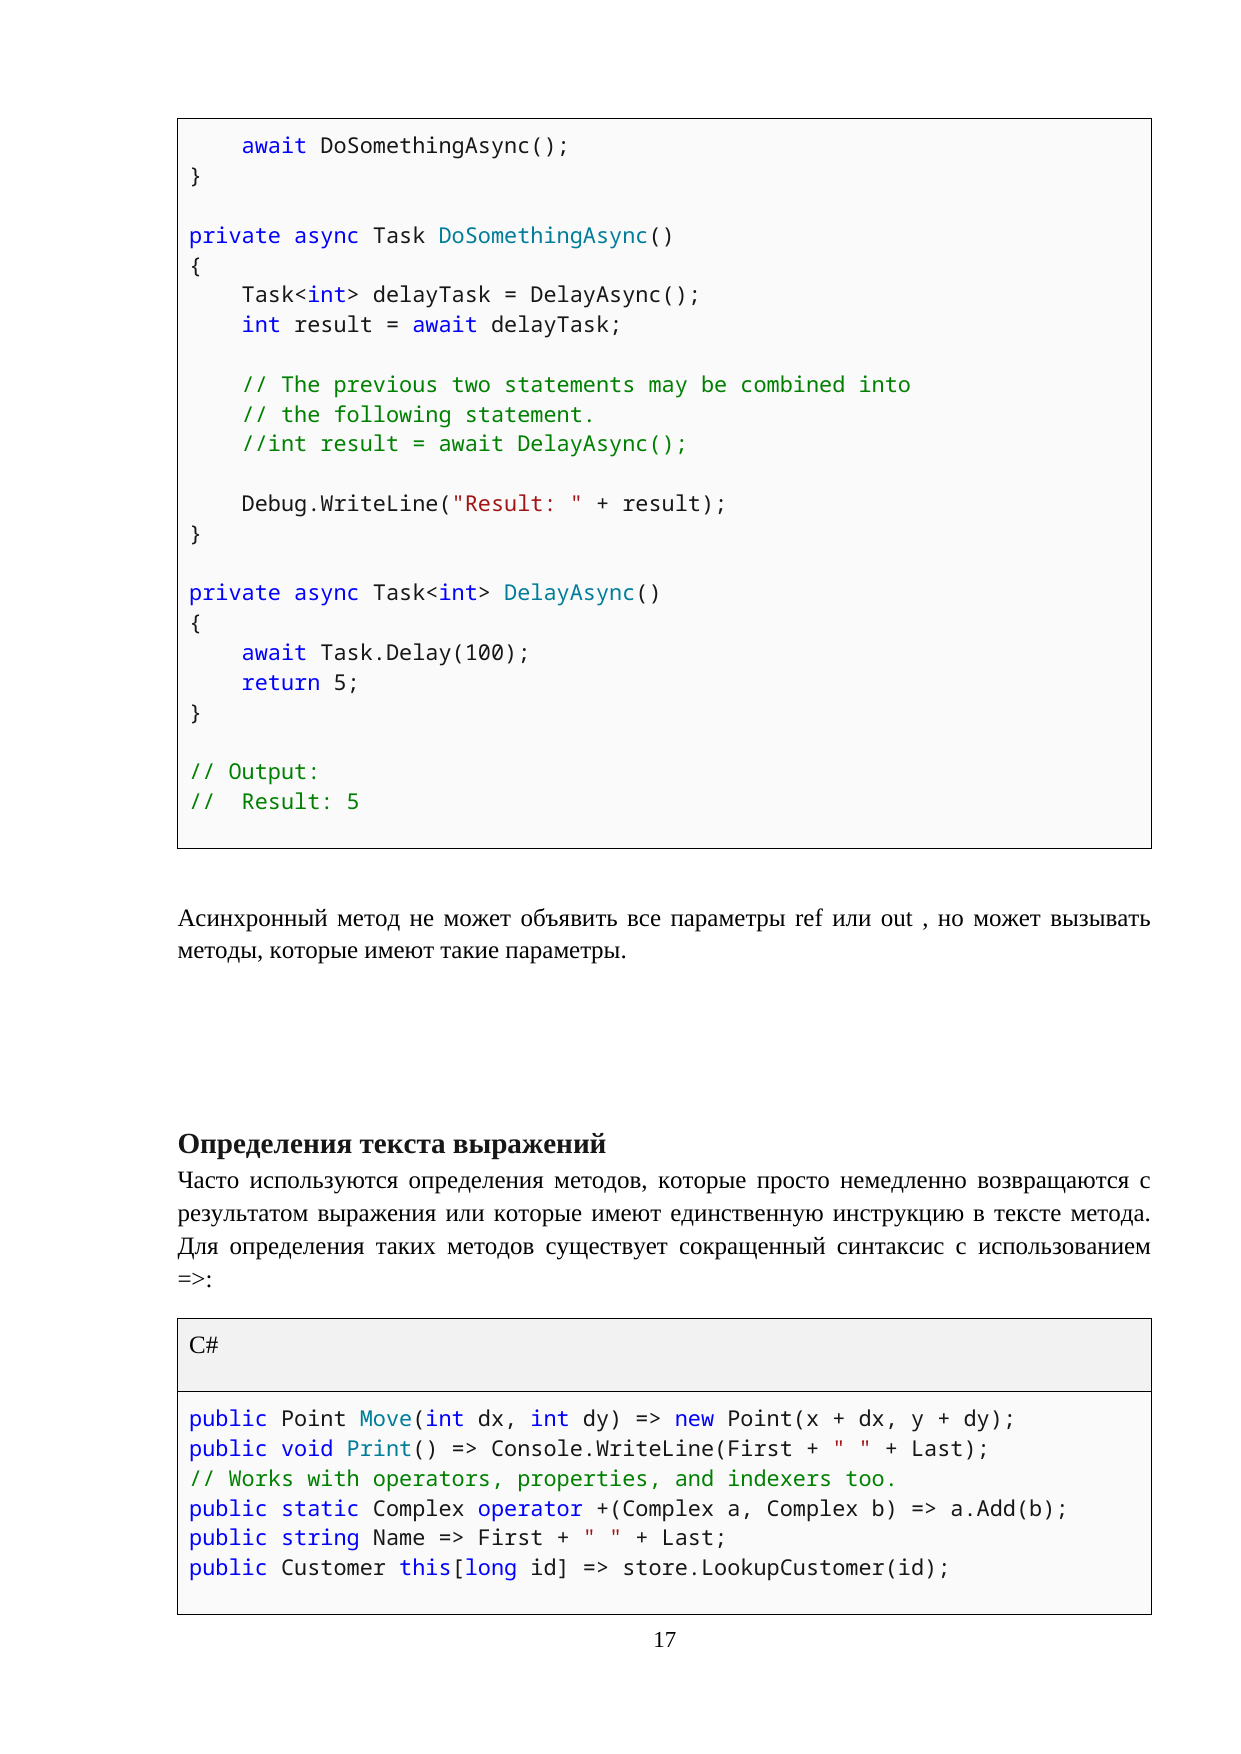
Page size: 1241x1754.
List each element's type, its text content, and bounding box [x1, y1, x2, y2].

table_cell public Point Move(int dx, int dy) => new Point(x + dx, y + dy); public void Print() => Console.WriteLine(First + " " + Last); // Works with operators, properties, and indexers too. public static Complex operator +(Complex a, Complex b) => a.Add(b); public string Name => First + " " + Last; public Customer this[long id] => store.LookupCustomer(id); [178, 1392, 1151, 1614]
table_header С# [178, 1319, 1151, 1391]
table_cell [178, 119, 1151, 848]
subtitle Определения текста выражений [177, 1126, 1152, 1160]
text Часто используются определения методов, которые просто немедленно возвращаются с результатом выражения или которые имеют единственную инструкцию в тексте метода. Для определения таких методов существует сокращенный синтаксис с использованием =>: [177, 1165, 1152, 1293]
text Асинхронный метод не может объявить все параметры ref или out , но может вызывать методы, которые имеют такие параметры. [177, 903, 1152, 964]
